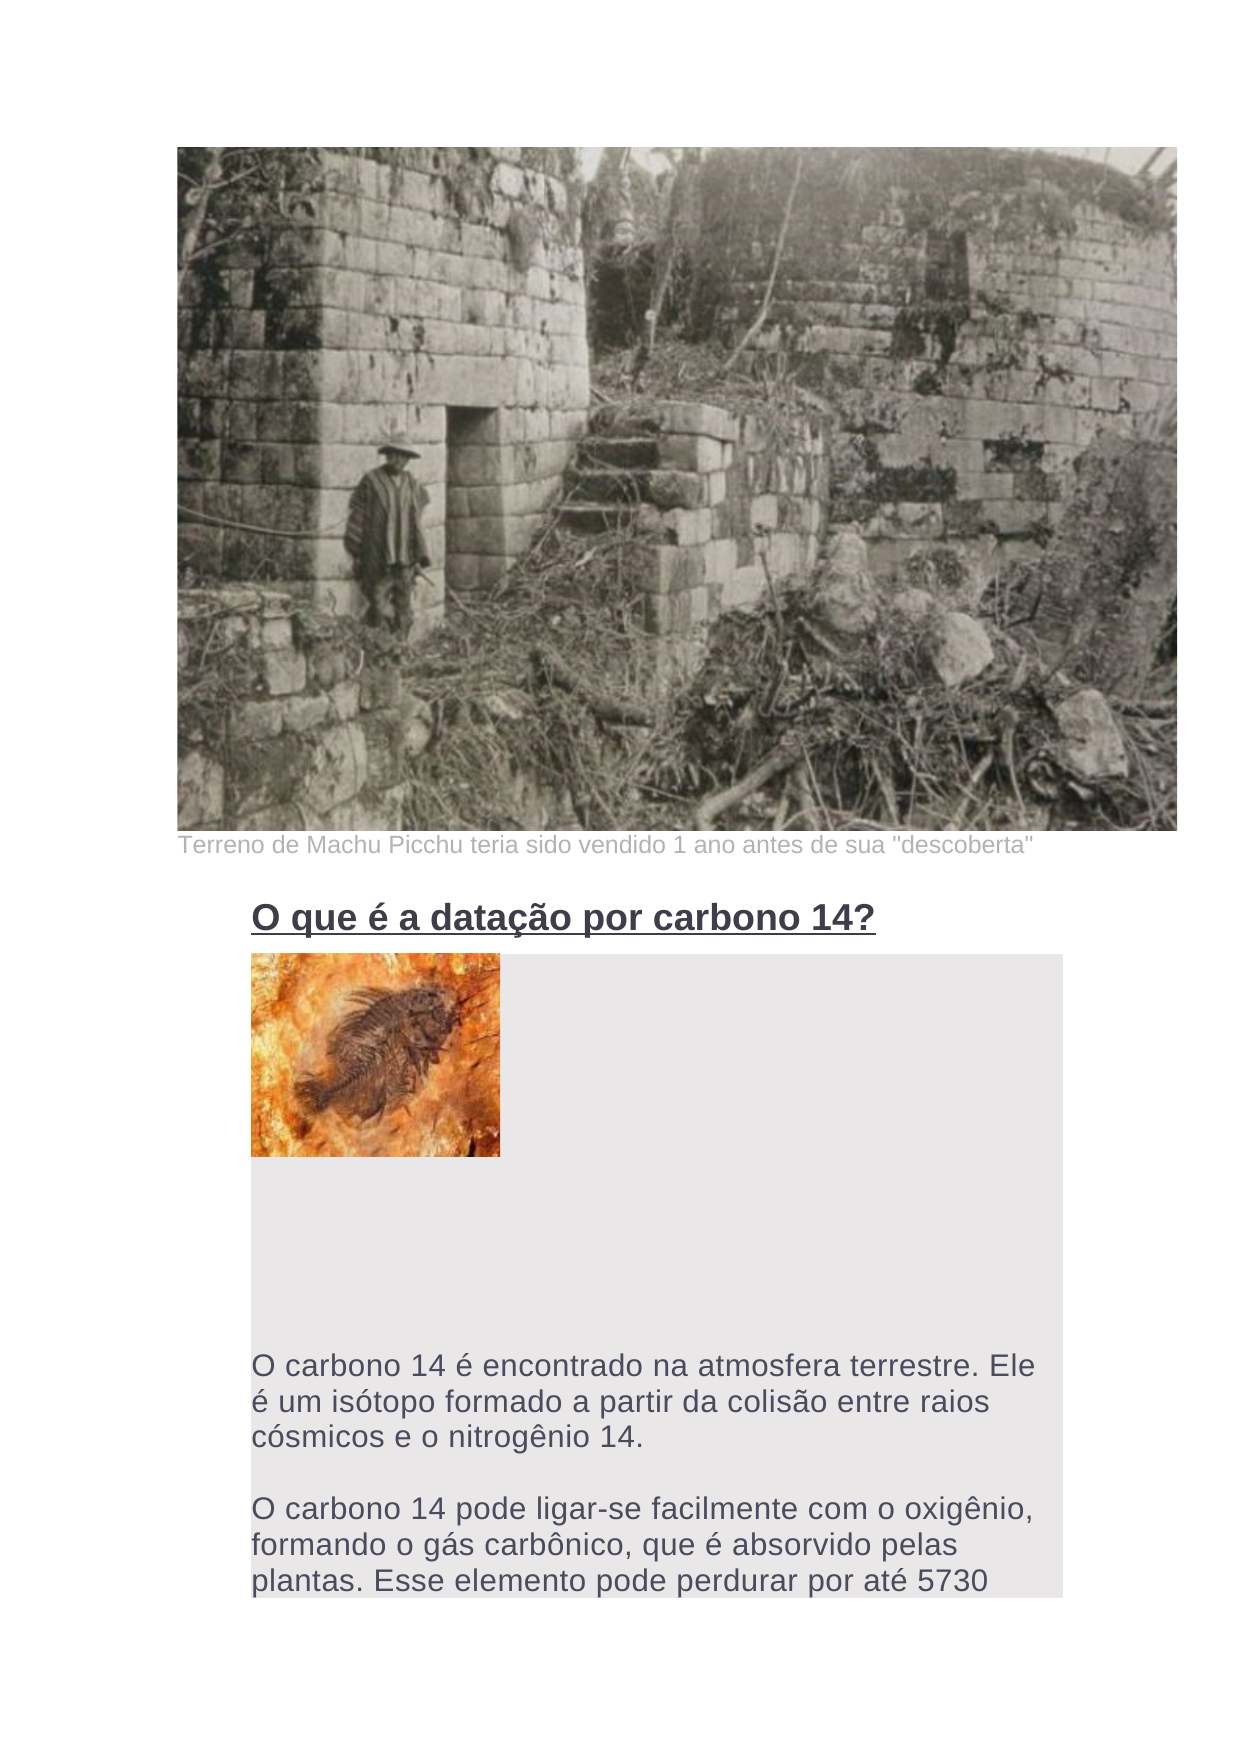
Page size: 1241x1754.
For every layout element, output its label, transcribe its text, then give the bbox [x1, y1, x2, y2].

subtitle O que é a datação por carbono 14? [251, 888, 1063, 938]
picture [177, 147, 1178, 831]
picture [251, 953, 501, 1157]
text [251, 1347, 1063, 1598]
text Terreno de Machu Picchu teria sido vendido 1 ano antes de sua "descoberta" [177, 831, 1063, 859]
